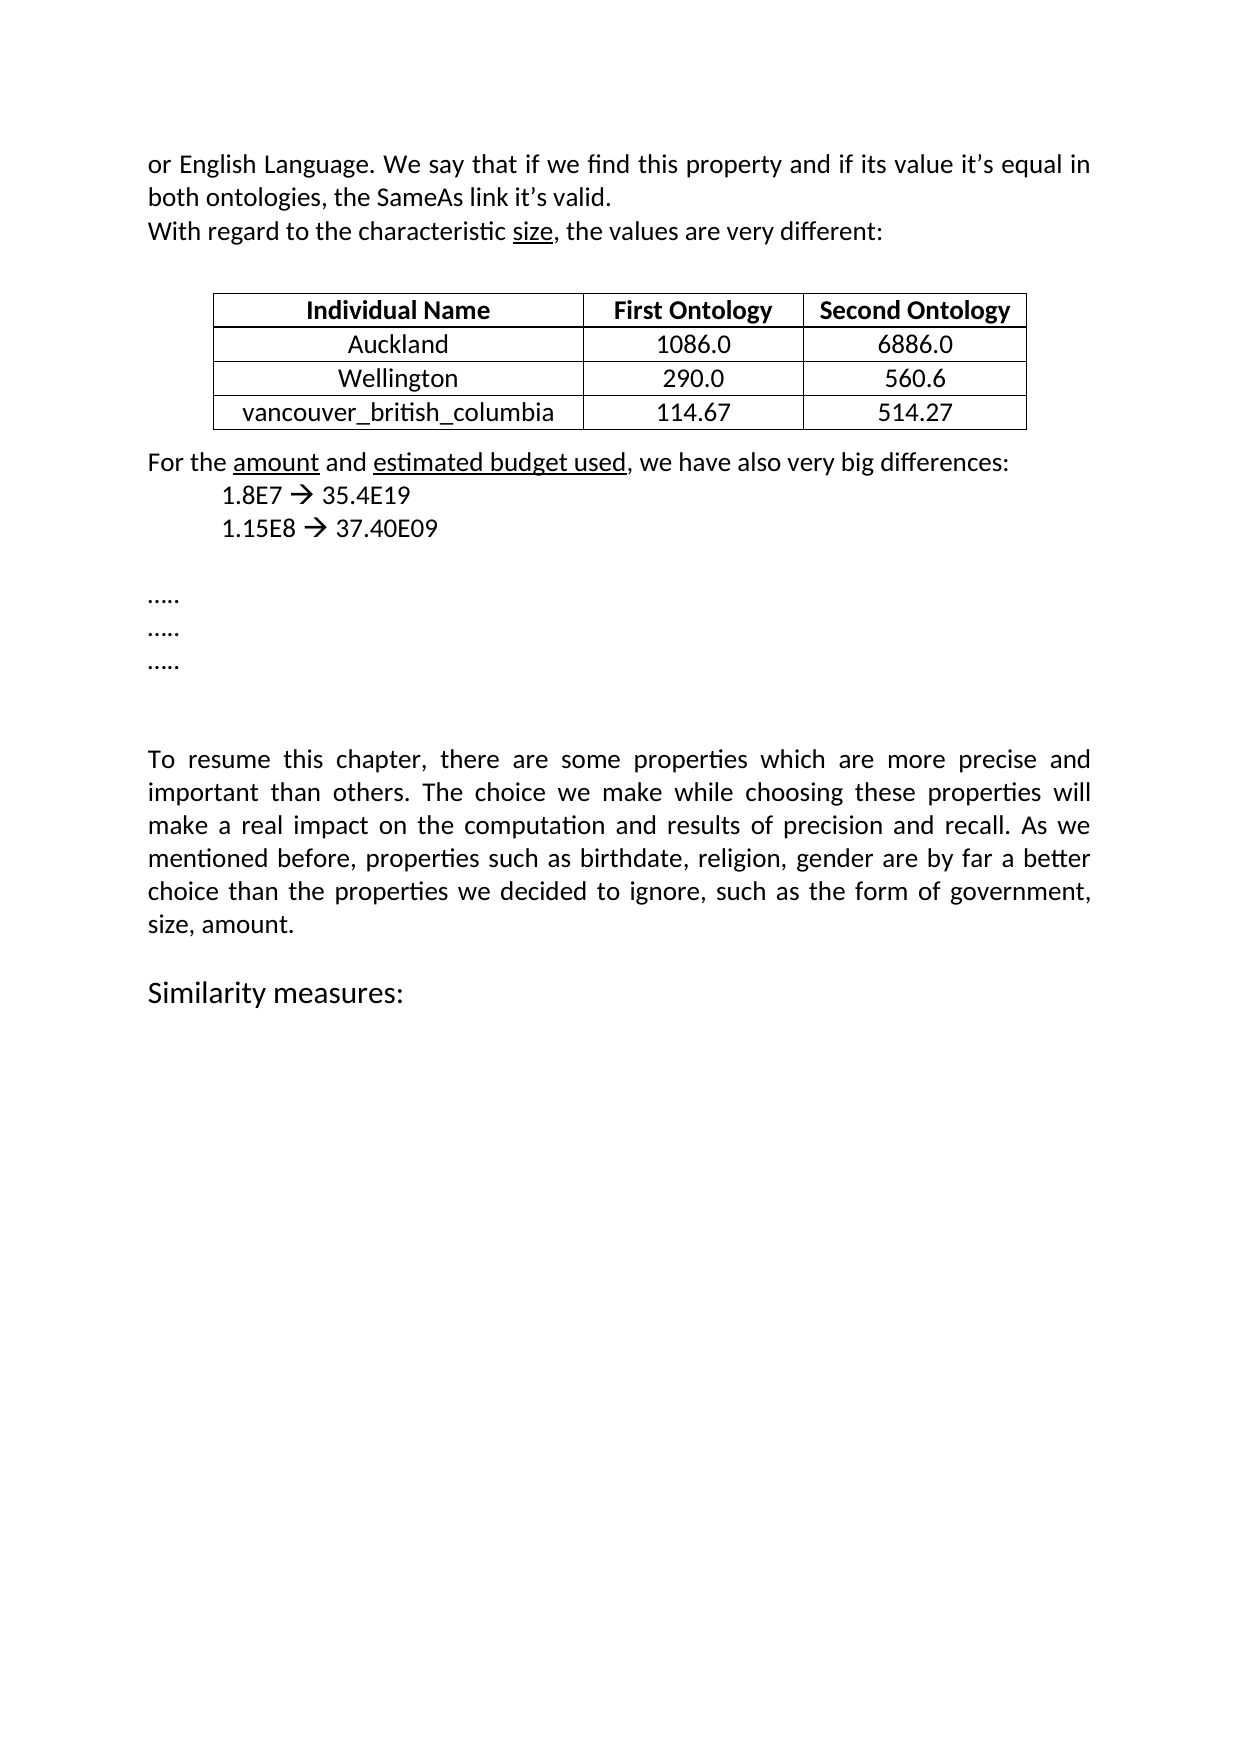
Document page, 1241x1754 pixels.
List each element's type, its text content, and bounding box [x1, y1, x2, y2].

text To resume this chapter, there are some properties which are more precise and important than others. The choice we make while choosing these properties will make a real impact on the computation and results of precision and recall. As we mentioned before, properties such as birthdate, religion, gender are by far a better choice than the properties we decided to ignore, such as the form of government, size, amount. [148, 742, 1093, 940]
text 1.15E8 37.40E09 [148, 511, 1093, 544]
table_cell 560.6 [804, 362, 1026, 394]
table_cell 6886.0 [804, 328, 1026, 361]
text For the amount and estimated budget used, we have also very big differences: [148, 445, 1093, 478]
table_cell Wellington [214, 362, 583, 394]
table_cell 1086.0 [584, 328, 803, 361]
text Similarity measures: [148, 973, 1093, 1011]
table_header Second Ontology [804, 294, 1026, 326]
text 1.8E7 35.4E19 [148, 478, 1093, 511]
text With regard to the characteristic size, the values are very different: [148, 214, 1093, 247]
table_header Individual Name [214, 294, 583, 326]
table_cell 290.0 [584, 362, 803, 394]
table_header First Ontology [584, 294, 803, 326]
table_cell 114.67 [584, 396, 803, 429]
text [148, 148, 1093, 214]
text ….. [148, 577, 1093, 610]
table_cell 514.27 [804, 396, 1026, 429]
text ….. [148, 643, 1093, 676]
table_cell Auckland [214, 328, 583, 361]
text ….. [148, 610, 1093, 643]
table_cell vancouver_british_columbia [214, 396, 583, 429]
